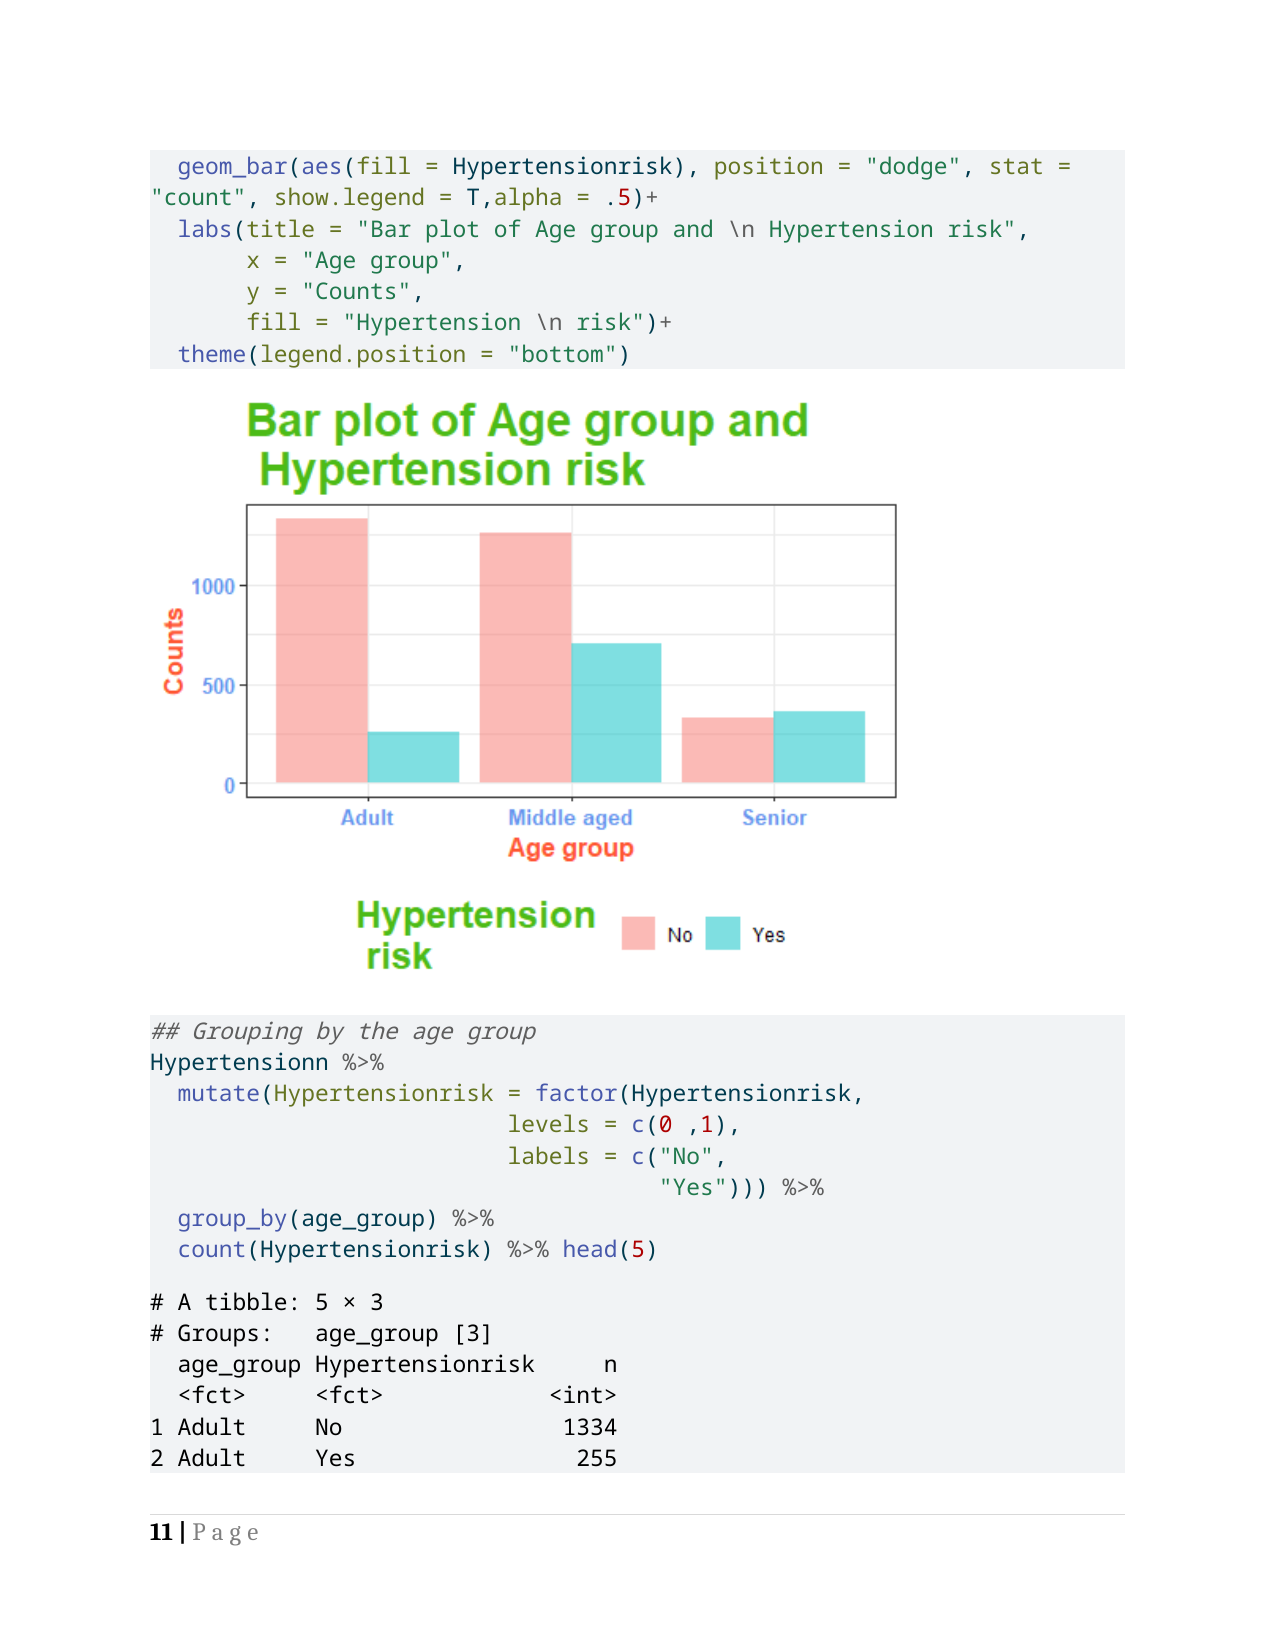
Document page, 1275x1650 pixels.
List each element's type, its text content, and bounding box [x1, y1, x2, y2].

text ## Grouping by the age group Hypertensionn %>% mutate(Hypertensionrisk = factor(Hypertensionrisk, levels = c(0 ,1), labels = c("No", "Yes"))) %>% group_by(age_group) %>% count(Hypertensionrisk) %>% head(5) [150, 1015, 1125, 1265]
picture [150, 389, 908, 996]
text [150, 150, 1125, 369]
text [150, 1286, 1125, 1473]
